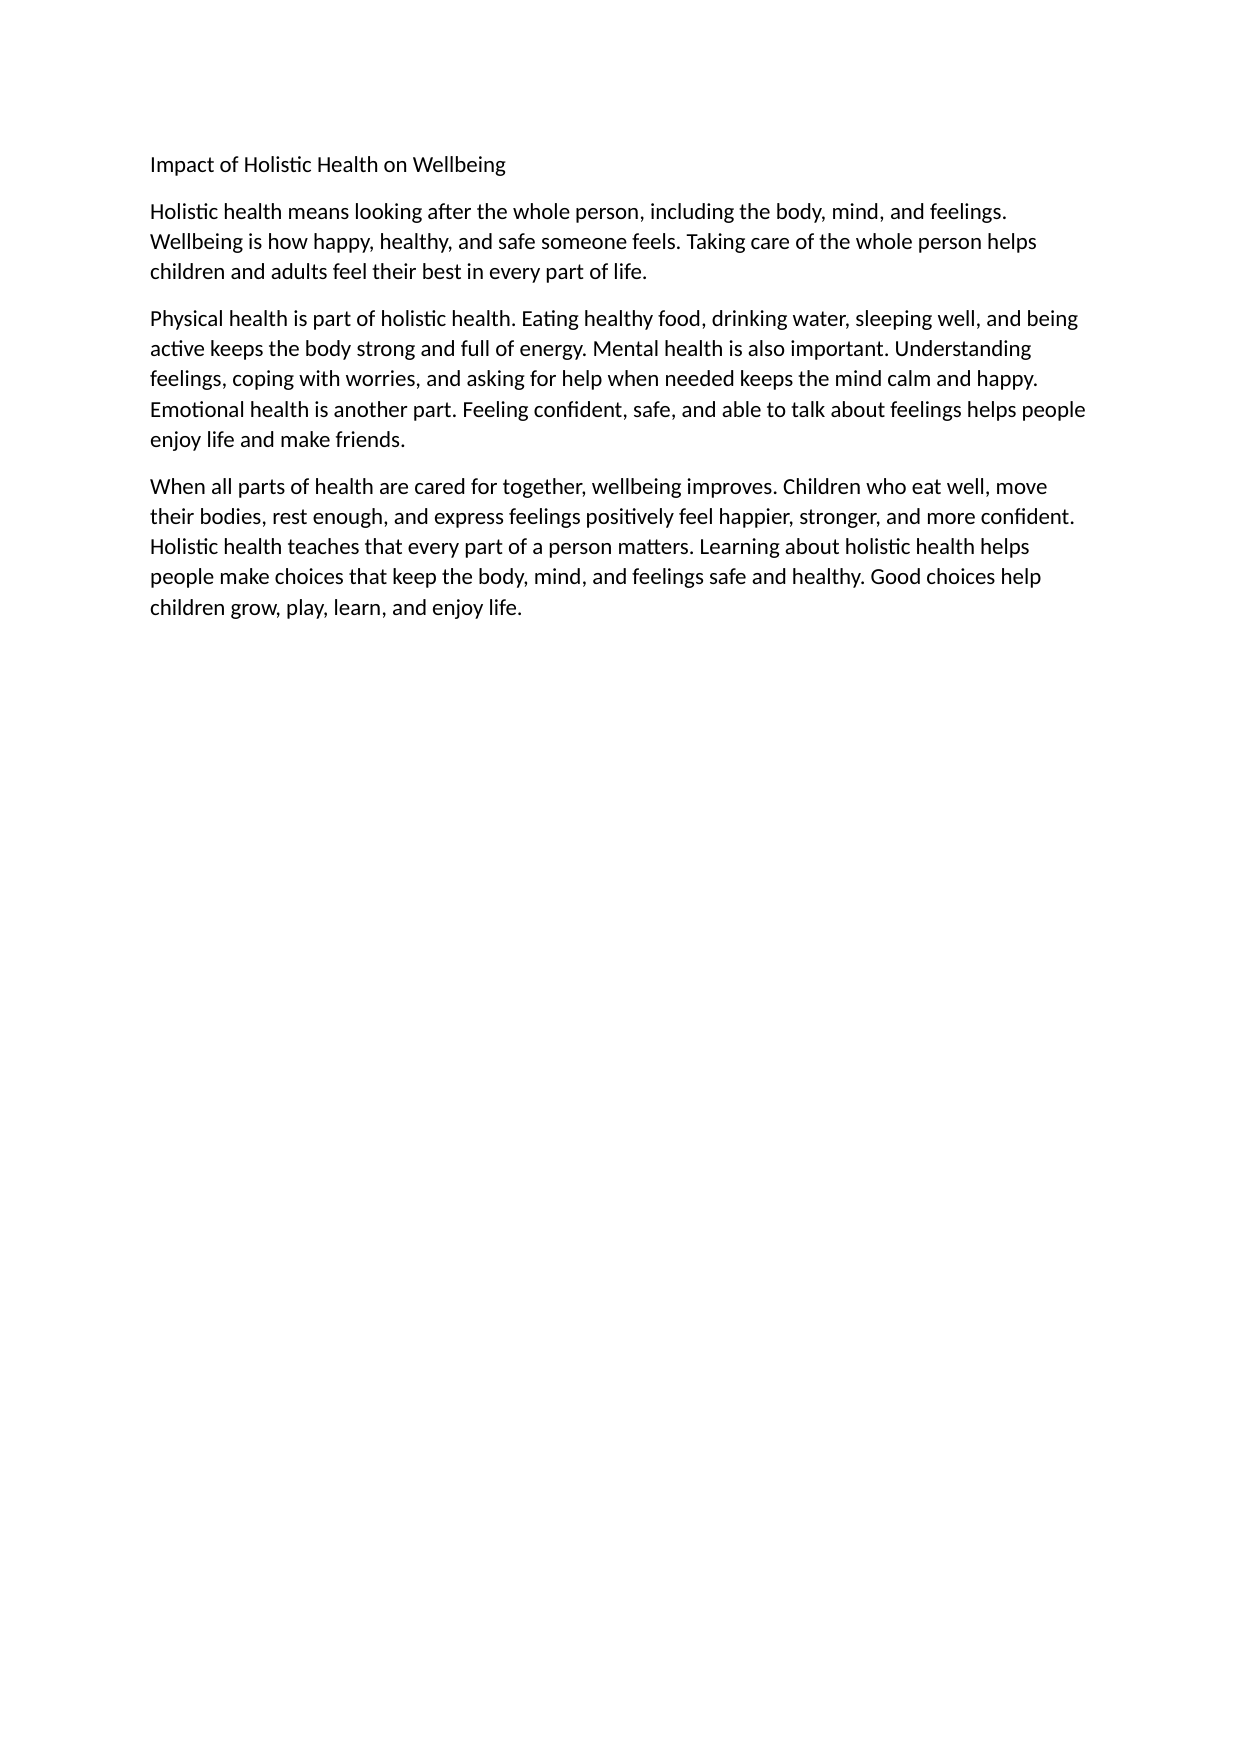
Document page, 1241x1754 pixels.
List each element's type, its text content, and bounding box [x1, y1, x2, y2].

text Physical health is part of holistic health. Eating healthy food, drinking water, sleeping well, and being active keeps the body strong and full of energy. Mental health is also important. Understanding feelings, coping with worries, and asking for help when needed keeps the mind calm and happy. Emotional health is another part. Feeling confident, safe, and able to talk about feelings helps people enjoy life and make friends. [150, 304, 1090, 453]
text Impact of Holistic Health on Wellbeing [150, 150, 1090, 178]
text When all parts of health are cared for together, wellbeing improves. Children who eat well, move their bodies, rest enough, and express feelings positively feel happier, stronger, and more confident. Holistic health teaches that every part of a person matters. Learning about holistic health helps people make choices that keep the body, mind, and feelings safe and healthy. Good choices help children grow, play, learn, and enjoy life. [150, 472, 1090, 621]
text Holistic health means looking after the whole person, including the body, mind, and feelings. Wellbeing is how happy, healthy, and safe someone feels. Taking care of the whole person helps children and adults feel their best in every part of life. [150, 197, 1090, 285]
